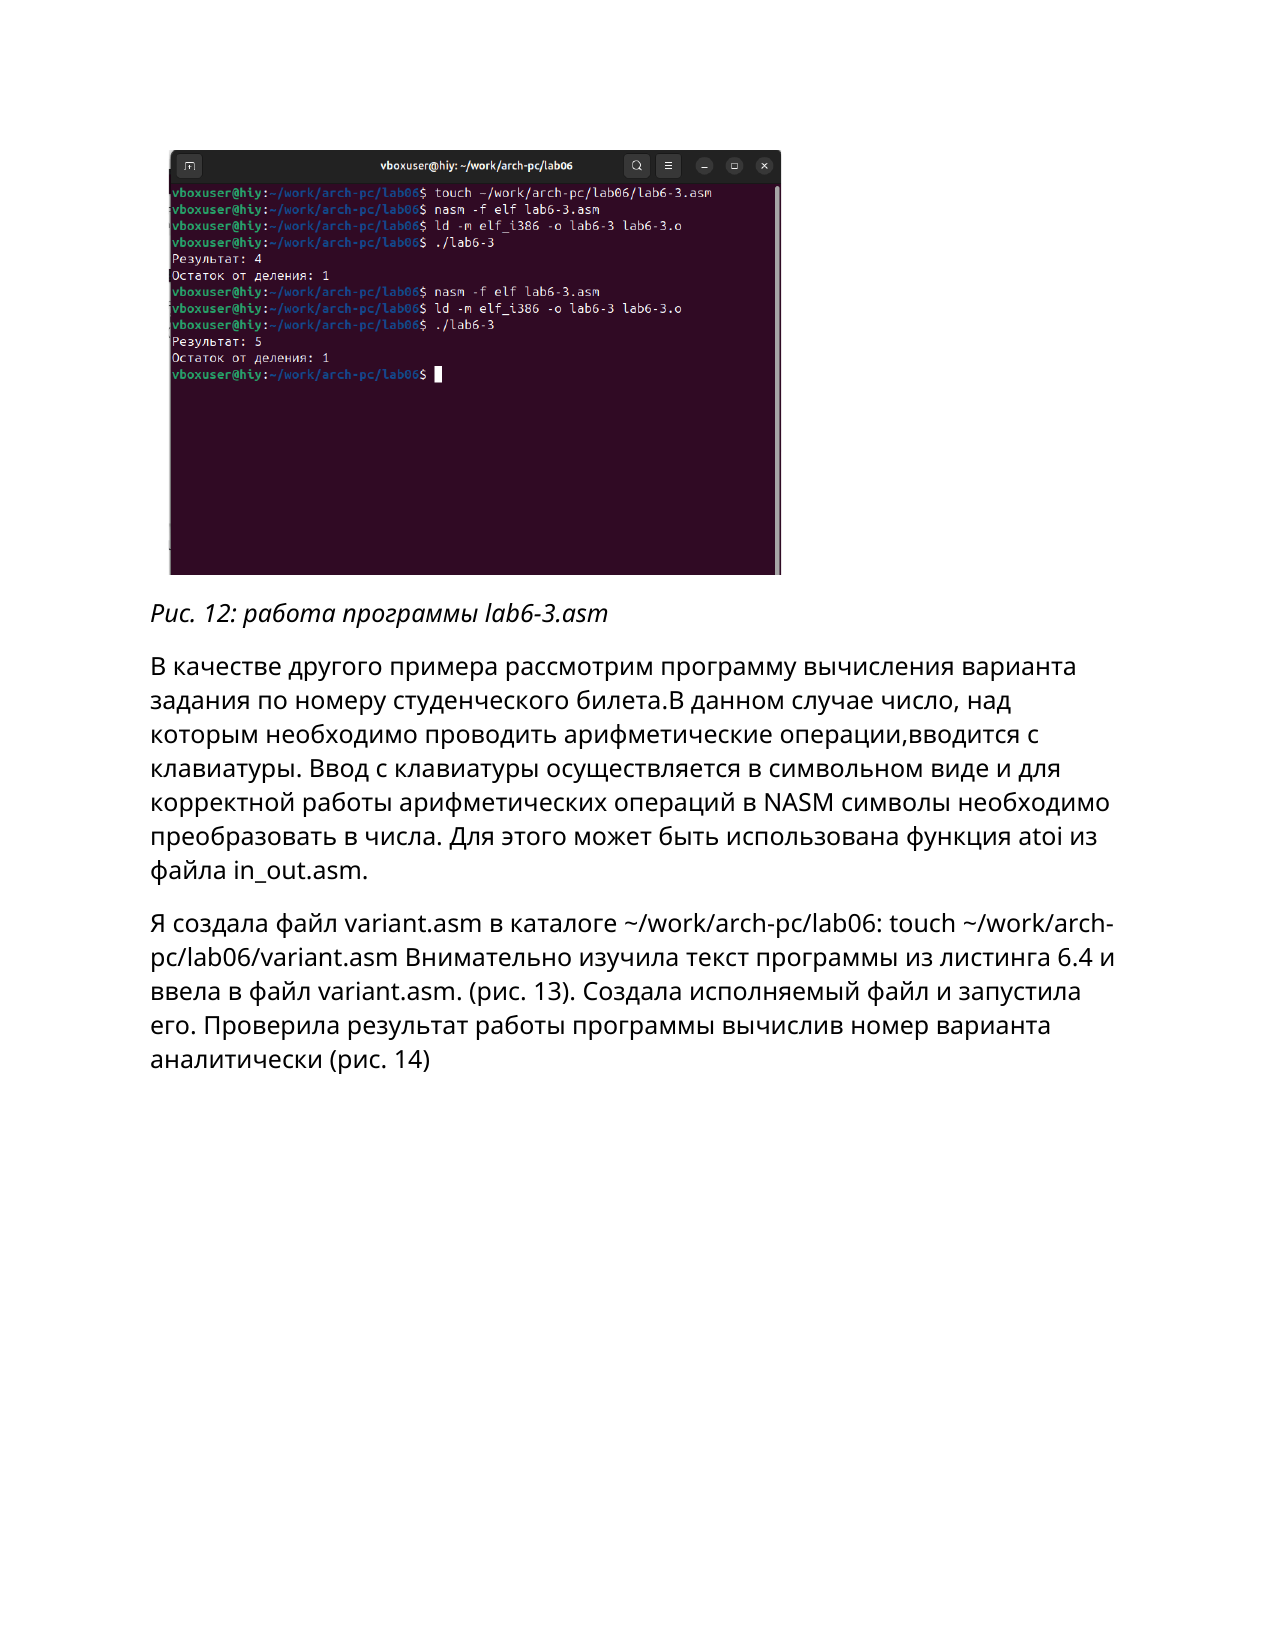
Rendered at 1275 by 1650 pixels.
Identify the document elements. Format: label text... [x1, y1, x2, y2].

text Рис. 12: работа программы lab6-3.asm [150, 596, 1125, 630]
text В качестве другого примера рассмотрим программу вычисления варианта задания по номеру студенческого билета.В данном случае число, над которым необходимо проводить арифметические операции,вводится с клавиатуры. Ввод с клавиатуры осуществляется в символьном виде и для корректной работы арифметических операций в NASM символы необходимо преобразовать в числа. Для этого может быть использована функция atoi из файла in_out.asm. [150, 648, 1125, 887]
picture [168, 150, 782, 575]
text Я создала файл variant.asm в каталоге ~/work/arch-pc/lab06: touch ~/work/arch-pc/lab06/variant.asm Внимательно изучила текст программы из листинга 6.4 и ввела в файл variant.asm. (рис. 13). Создала исполняемый файл и запустила его. Проверила результат работы программы вычислив номер варианта аналитически (рис. 14) [150, 906, 1125, 1076]
